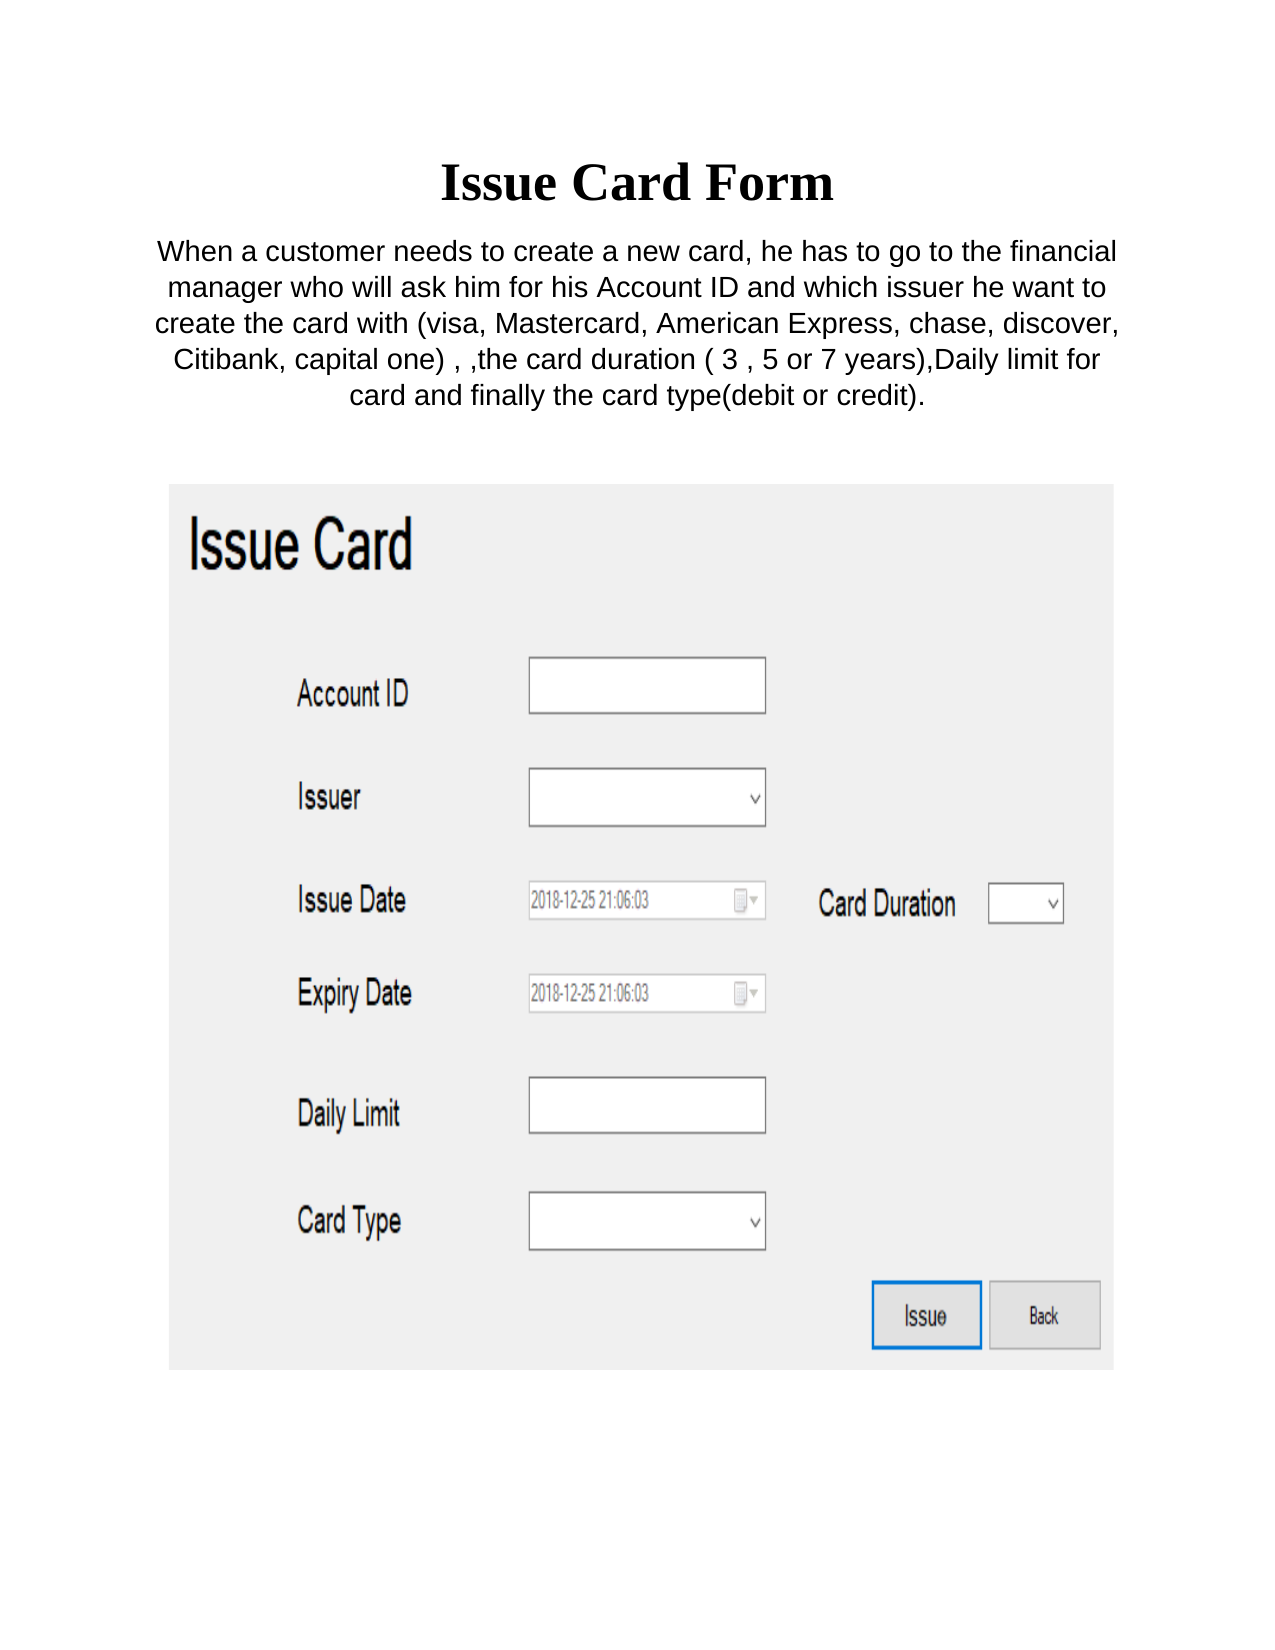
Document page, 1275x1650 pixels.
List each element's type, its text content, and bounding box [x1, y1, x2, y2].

text When a customer needs to create a new card, he has to go to the financial manager who will ask him for his Account ID and which issuer he want to create the card with (visa, Mastercard, American Express, chase, discover, Citibank, capital one) , ,the card duration ( 3 , 5 or 7 years),Daily limit for card and finally the card type(debit or credit). [150, 234, 1125, 412]
text Issue Card Form [150, 150, 1125, 212]
